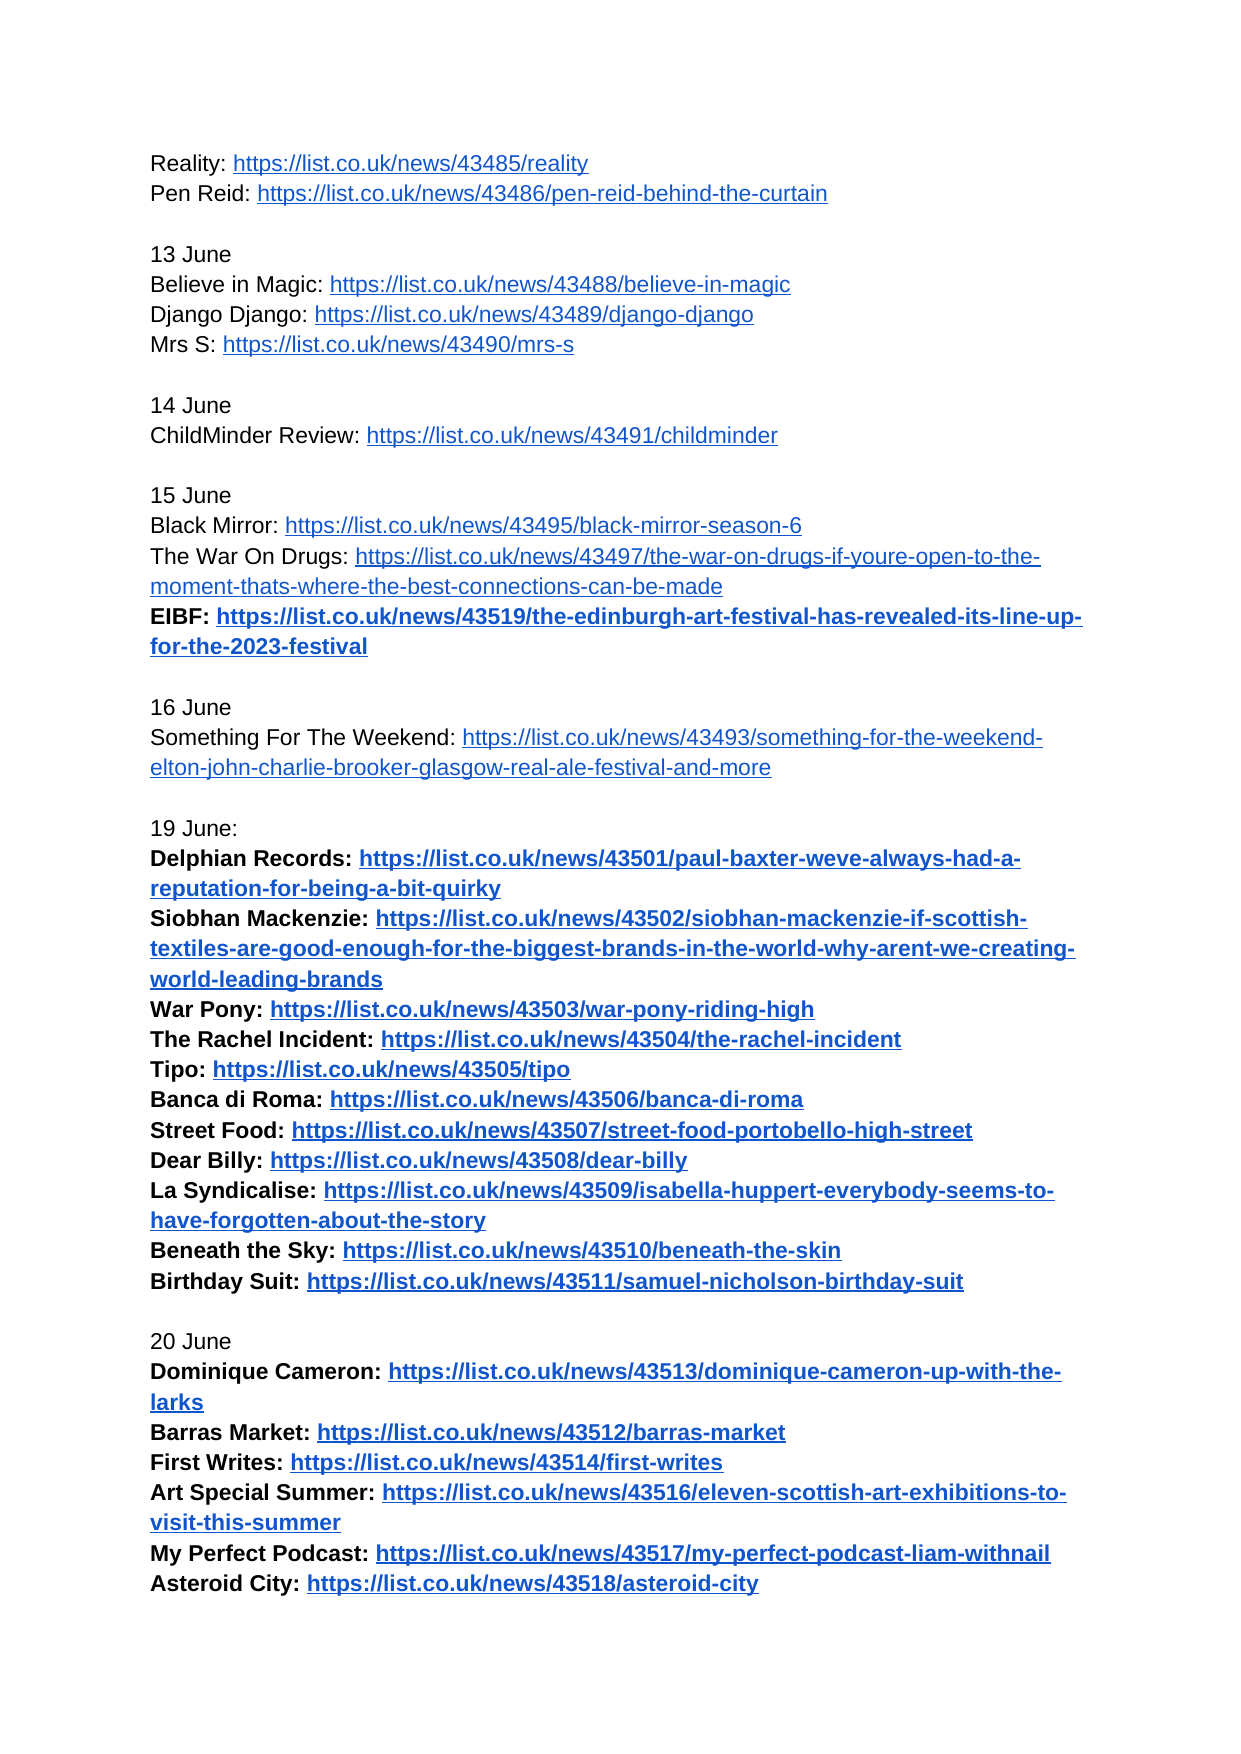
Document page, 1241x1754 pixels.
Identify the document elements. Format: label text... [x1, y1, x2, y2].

text Siobhan Mackenzie: https://list.co.uk/news/43502/siobhan-mackenzie-if-scottish-textiles-are-good-enough-for-the-biggest-brands-in-the-world-why-arent-we-creating-world-leading-brands [150, 905, 1090, 992]
text 16 June [150, 694, 1090, 720]
text War Pony: https://list.co.uk/news/43503/war-pony-riding-high [150, 996, 1090, 1022]
text First Writes: https://list.co.uk/news/43514/first-writes [150, 1449, 1090, 1475]
text Street Food: https://list.co.uk/news/43507/street-food-portobello-high-street [150, 1117, 1090, 1143]
text Dear Billy: https://list.co.uk/news/43508/dear-billy [150, 1147, 1090, 1173]
text Asteroid City: https://list.co.uk/news/43518/asteroid-city [150, 1570, 1090, 1596]
text ChildMinder Review: https://list.co.uk/news/43491/childminder [150, 422, 1090, 448]
text Believe in Magic: https://list.co.uk/news/43488/believe-in-magic [150, 271, 1090, 297]
text Banca di Roma: https://list.co.uk/news/43506/banca-di-roma [150, 1086, 1090, 1113]
text 20 June [150, 1328, 1090, 1354]
text 14 June [150, 392, 1090, 418]
text 19 June: [150, 814, 1090, 841]
text Reality: https://list.co.uk/news/43485/reality [150, 150, 1090, 176]
text Something For The Weekend: https://list.co.uk/news/43493/something-for-the-weekend-elton-john-charlie-brooker-glasgow-real-ale-festival-and-more [150, 724, 1090, 781]
text Barras Market: https://list.co.uk/news/43512/barras-market [150, 1419, 1090, 1445]
text The Rachel Incident: https://list.co.uk/news/43504/the-rachel-incident [150, 1026, 1090, 1052]
text 13 June [150, 241, 1090, 267]
text Delphian Records: https://list.co.uk/news/43501/paul-baxter-weve-always-had-a-reputation-for-being-a-bit-quirky [150, 845, 1090, 901]
text The War On Drugs: https://list.co.uk/news/43497/the-war-on-drugs-if-youre-open-to-the-moment-thats-where-the-best-connections-can-be-made [150, 543, 1090, 599]
text Birthday Suit: https://list.co.uk/news/43511/samuel-nicholson-birthday-suit [150, 1268, 1090, 1294]
text Mrs S: https://list.co.uk/news/43490/mrs-s [150, 331, 1090, 358]
text My Perfect Podcast: https://list.co.uk/news/43517/my-perfect-podcast-liam-withnail [150, 1539, 1090, 1566]
text La Syndicalise: https://list.co.uk/news/43509/isabella-huppert-everybody-seems-to-have-forgotten-about-the-story [150, 1177, 1090, 1234]
text Art Special Summer: https://list.co.uk/news/43516/eleven-scottish-art-exhibitions-to-visit-this-summer [150, 1479, 1090, 1536]
text Black Mirror: https://list.co.uk/news/43495/black-mirror-season-6 [150, 512, 1090, 539]
text Pen Reid: https://list.co.uk/news/43486/pen-reid-behind-the-curtain [150, 180, 1090, 207]
text 15 June [150, 482, 1090, 509]
text Beneath the Sky: https://list.co.uk/news/43510/beneath-the-skin [150, 1237, 1090, 1264]
text Dominique Cameron: https://list.co.uk/news/43513/dominique-cameron-up-with-the-larks [150, 1358, 1090, 1415]
text Tipo: https://list.co.uk/news/43505/tipo [150, 1056, 1090, 1083]
text EIBF: https://list.co.uk/news/43519/the-edinburgh-art-festival-has-revealed-its-line-up-for-the-2023-festival [150, 603, 1090, 660]
text Django Django: https://list.co.uk/news/43489/django-django [150, 301, 1090, 327]
